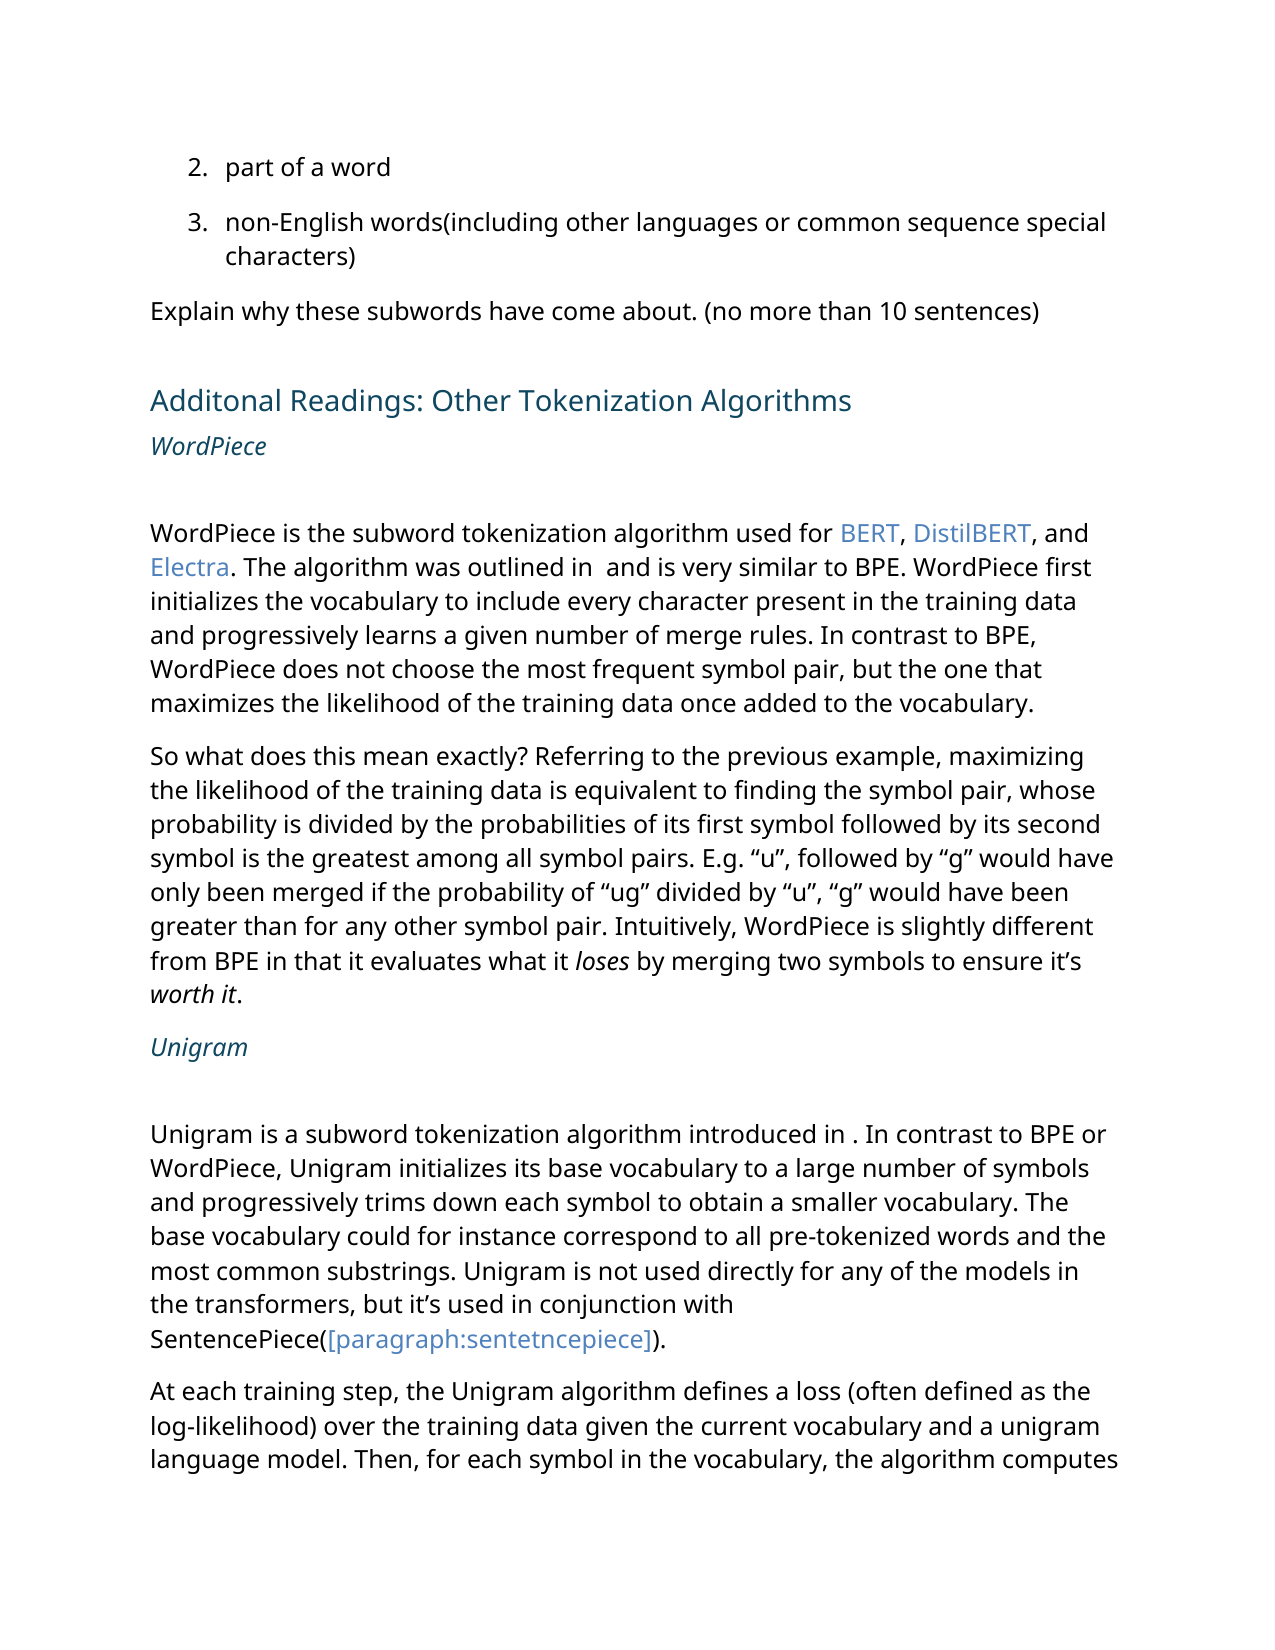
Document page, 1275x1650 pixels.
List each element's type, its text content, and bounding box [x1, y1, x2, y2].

text Explain why these subwords have come about. (no more than 10 sentences) [150, 294, 1125, 362]
text Unigram is a subword tokenization algorithm introduced in . In contrast to BPE or WordPiece, Unigram initializes its base vocabulary to a large number of symbols and progressively trims down each symbol to obtain a smaller vocabulary. The base vocabulary could for instance correspond to all pre-tokenized words and the most common substrings. Unigram is not used directly for any of the models in the transformers, but it’s used in conjunction with SentencePiece([paragraph:sentetncepiece]). [150, 1083, 1125, 1355]
subtitle Additonal Readings: Other Tokenization Algorithms [150, 381, 1125, 420]
subtitle WordPiece [150, 429, 1125, 463]
list part of a word [187, 150, 1125, 184]
list non-English words(including other languages or common sequence special characters) [187, 205, 1125, 273]
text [150, 1374, 1125, 1476]
subtitle Unigram [150, 1030, 1125, 1064]
text So what does this mean exactly? Referring to the previous example, maximizing the likelihood of the training data is equivalent to finding the symbol pair, whose probability is divided by the probabilities of its first symbol followed by its second symbol is the greatest among all symbol pairs. E.g. “u”, followed by “g” would have only been merged if the probability of “ug” divided by “u”, “g” would have been greater than for any other symbol pair. Intuitively, WordPiece is slightly different from BPE in that it evaluates what it loses by merging two symbols to ensure it’s worth it. [150, 739, 1125, 1011]
text WordPiece is the subword tokenization algorithm used for BERT, DistilBERT, and Electra. The algorithm was outlined in and is very similar to BPE. WordPiece first initializes the vocabulary to include every character present in the training data and progressively learns a given number of merge rules. In contrast to BPE, WordPiece does not choose the most frequent symbol pair, but the one that maximizes the likelihood of the training data once added to the vocabulary. [150, 482, 1125, 720]
